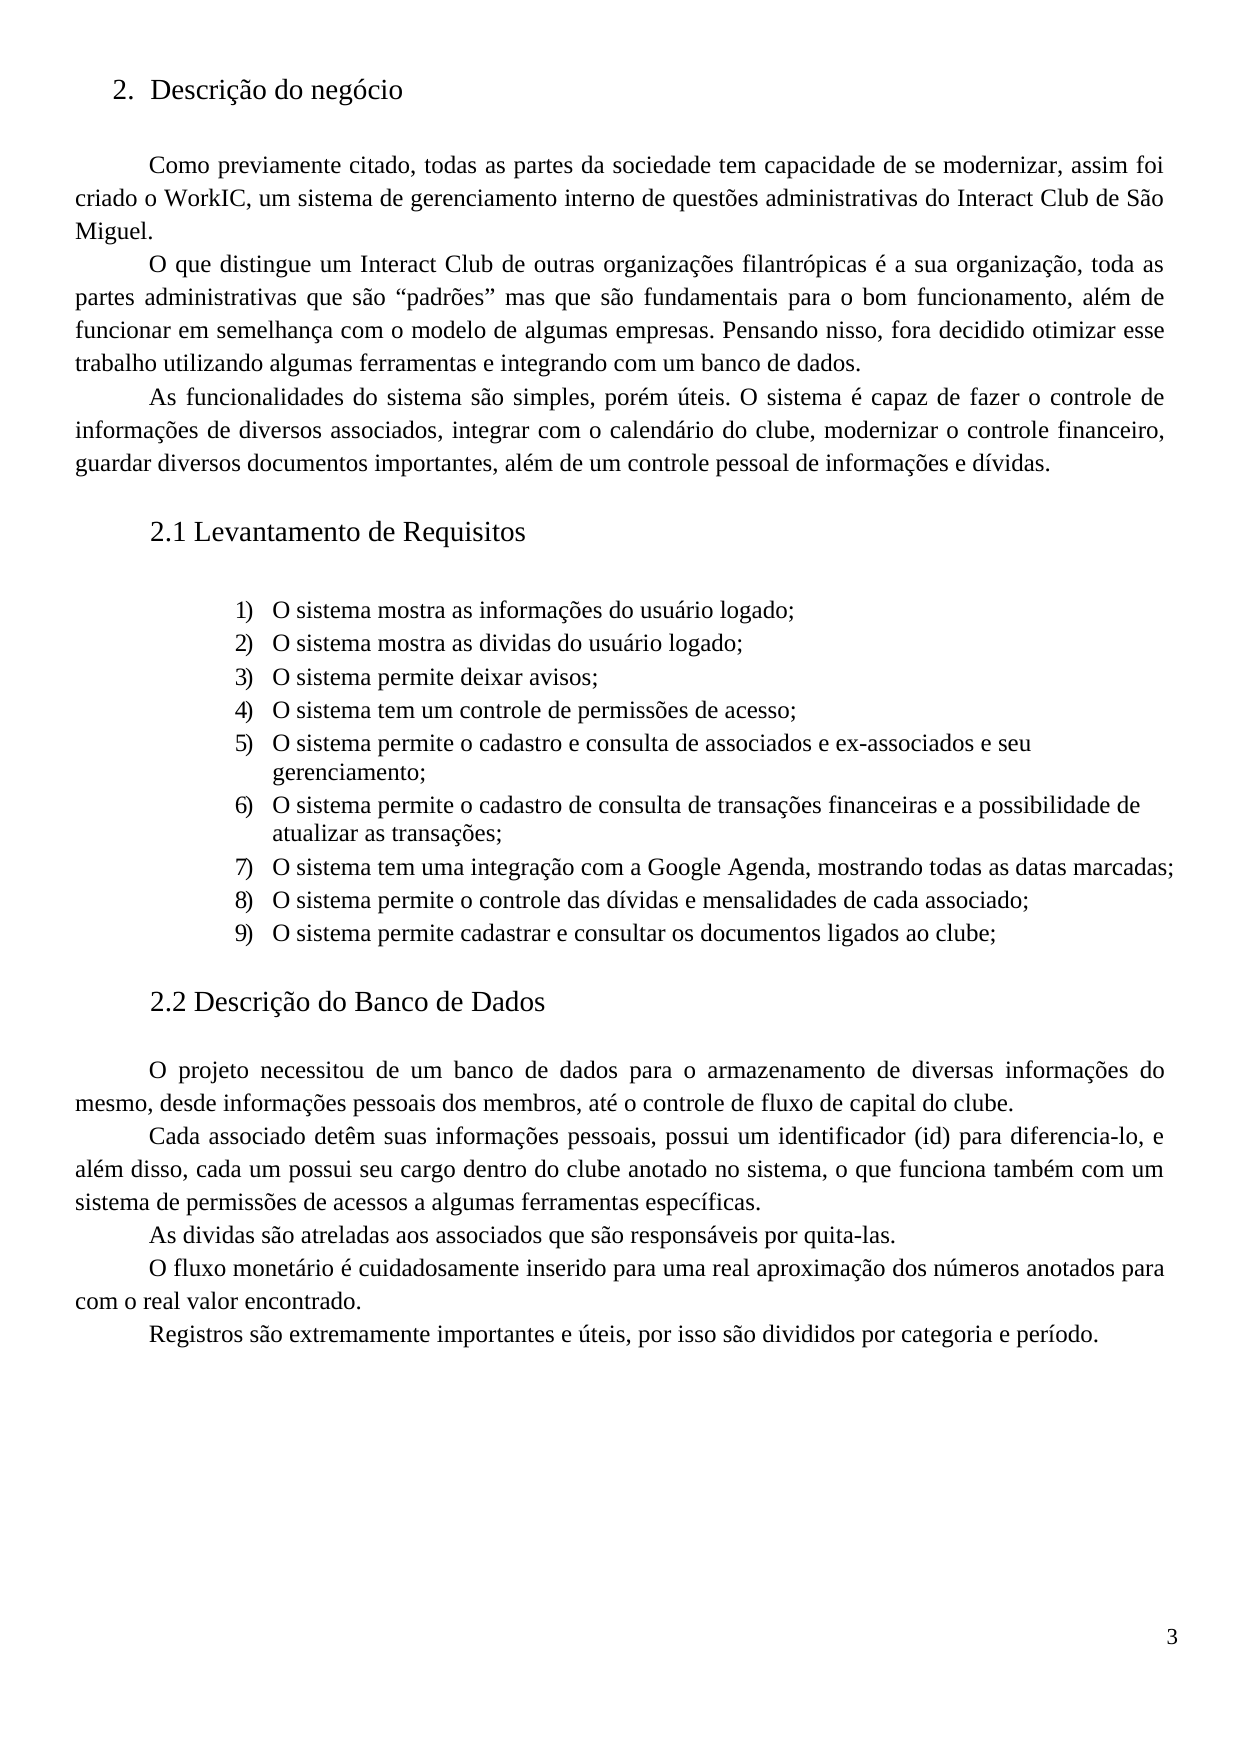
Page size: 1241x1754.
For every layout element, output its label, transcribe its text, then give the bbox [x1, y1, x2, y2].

text O projeto necessitou de um banco de dados para o armazenamento de diversas informações do mesmo, desde informações pessoais dos membros, até o controle de fluxo de capital do clube. [75, 1055, 1166, 1117]
subtitle 2. Descrição do negócio [112, 72, 1178, 106]
list O sistema permite cadastrar e consultar os documentos ligados ao clube; [234, 918, 1178, 947]
text Registros são extremamente importantes e úteis, por isso são divididos por categoria e período. [75, 1319, 1166, 1348]
list O sistema tem uma integração com a Google Agenda, mostrando todas as datas marcadas; [234, 852, 1178, 880]
text O que distingue um Interact Club de outras organizações filantrópicas é a sua organização, toda as partes administrativas que são “padrões” mas que são fundamentais para o bom funcionamento, além de funcionar em semelhança com o modelo de algumas empresas. Pensando nisso, fora decidido otimizar esse trabalho utilizando algumas ferramentas e integrando com um banco de dados. [75, 249, 1166, 377]
subtitle 2.1 Levantamento de Requisitos [150, 514, 1178, 547]
subtitle 2.2 Descrição do Banco de Dados [150, 984, 1178, 1017]
list O sistema permite o controle das dívidas e mensalidades de cada associado; [234, 885, 1178, 913]
text Como previamente citado, todas as partes da sociedade tem capacidade de se modernizar, assim foi criado o WorkIC, um sistema de gerenciamento interno de questões administrativas do Interact Club de São Miguel. [75, 150, 1166, 245]
list O sistema permite deixar avisos; [234, 662, 1178, 690]
text As funcionalidades do sistema são simples, porém úteis. O sistema é capaz de fazer o controle de informações de diversos associados, integrar com o calendário do clube, modernizar o controle financeiro, guardar diversos documentos importantes, além de um controle pessoal de informações e dívidas. [75, 382, 1166, 476]
list O sistema tem um controle de permissões de acesso; [234, 695, 1178, 723]
list O sistema permite o cadastro e consulta de associados e ex-associados e seu gerenciamento; [234, 728, 1178, 785]
text O fluxo monetário é cuidadosamente inserido para uma real aproximação dos números anotados para com o real valor encontrado. [75, 1253, 1166, 1315]
list O sistema mostra as dividas do usuário logado; [234, 628, 1178, 657]
list O sistema permite o cadastro de consulta de transações financeiras e a possibilidade de atualizar as transações; [234, 790, 1178, 847]
text As dividas são atreladas aos associados que são responsáveis por quita-las. [75, 1220, 1166, 1249]
list O sistema mostra as informações do usuário logado; [234, 595, 1178, 624]
text Cada associado detêm suas informações pessoais, possui um identificador (id) para diferencia-lo, e além disso, cada um possui seu cargo dentro do clube anotado no sistema, o que funciona também com um sistema de permissões de acessos a algumas ferramentas específicas. [75, 1121, 1166, 1216]
